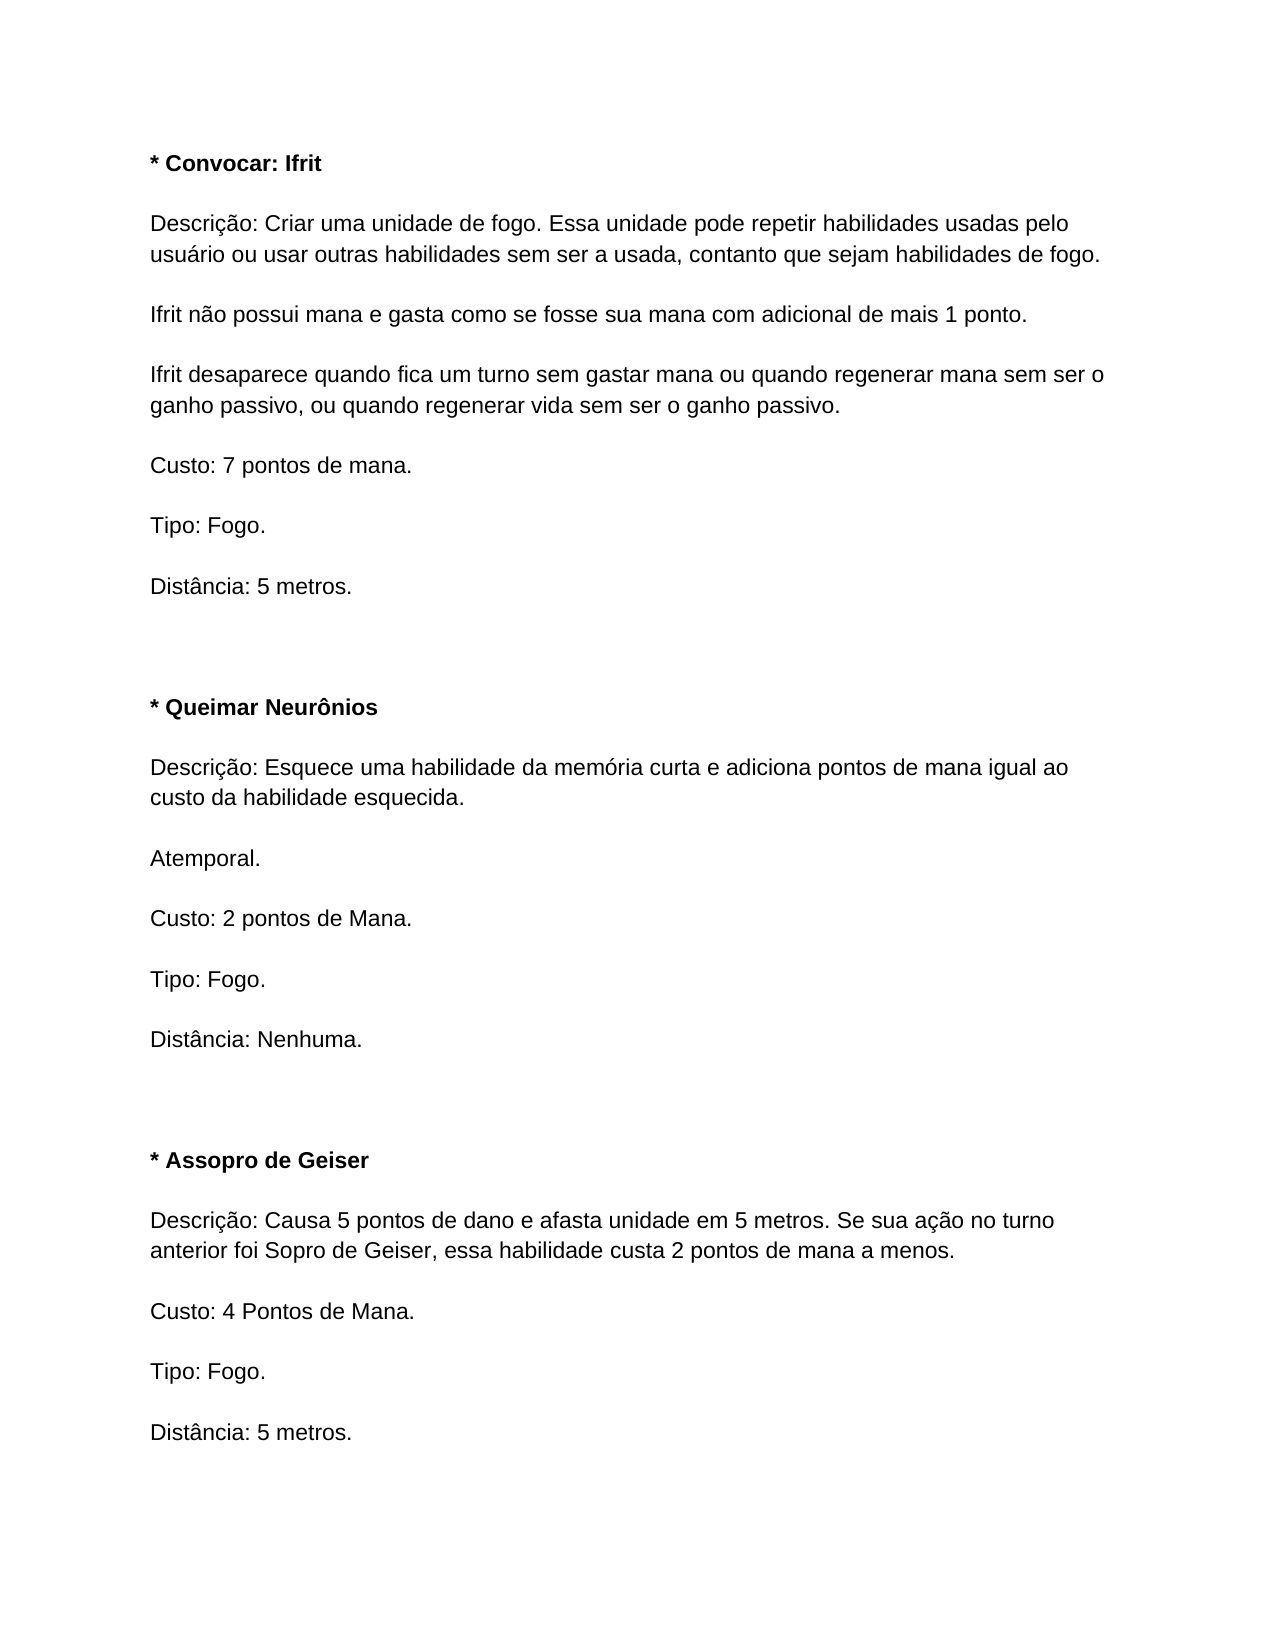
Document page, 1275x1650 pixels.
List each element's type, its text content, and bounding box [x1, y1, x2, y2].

text Tipo: Fogo. [150, 1358, 1125, 1385]
text Distância: 5 metros. [150, 573, 1125, 599]
text Tipo: Fogo. [150, 512, 1125, 539]
text Tipo: Fogo. [150, 966, 1125, 992]
text * Convocar: Ifrit [150, 150, 1125, 176]
text Custo: 4 Pontos de Mana. [150, 1298, 1125, 1324]
text Distância: 5 metros. [150, 1419, 1125, 1445]
text Custo: 2 pontos de Mana. [150, 905, 1125, 932]
text Atemporal. [150, 845, 1125, 871]
text Ifrit não possui mana e gasta como se fosse sua mana com adicional de mais 1 ponto. [150, 301, 1125, 327]
text * Queimar Neurônios [150, 694, 1125, 720]
text Descrição: Criar uma unidade de fogo. Essa unidade pode repetir habilidades usadas pelo usuário ou usar outras habilidades sem ser a usada, contanto que sejam habilidades de fogo. [150, 210, 1125, 267]
text Descrição: Causa 5 pontos de dano e afasta unidade em 5 metros. Se sua ação no turno anterior foi Sopro de Geiser, essa habilidade custa 2 pontos de mana a menos. [150, 1207, 1125, 1264]
text Custo: 7 pontos de mana. [150, 452, 1125, 478]
text Descrição: Esquece uma habilidade da memória curta e adiciona pontos de mana igual ao custo da habilidade esquecida. [150, 754, 1125, 811]
text Distância: Nenhuma. [150, 1026, 1125, 1052]
text * Assopro de Geiser [150, 1147, 1125, 1173]
text Ifrit desaparece quando fica um turno sem gastar mana ou quando regenerar mana sem ser o ganho passivo, ou quando regenerar vida sem ser o ganho passivo. [150, 361, 1125, 418]
